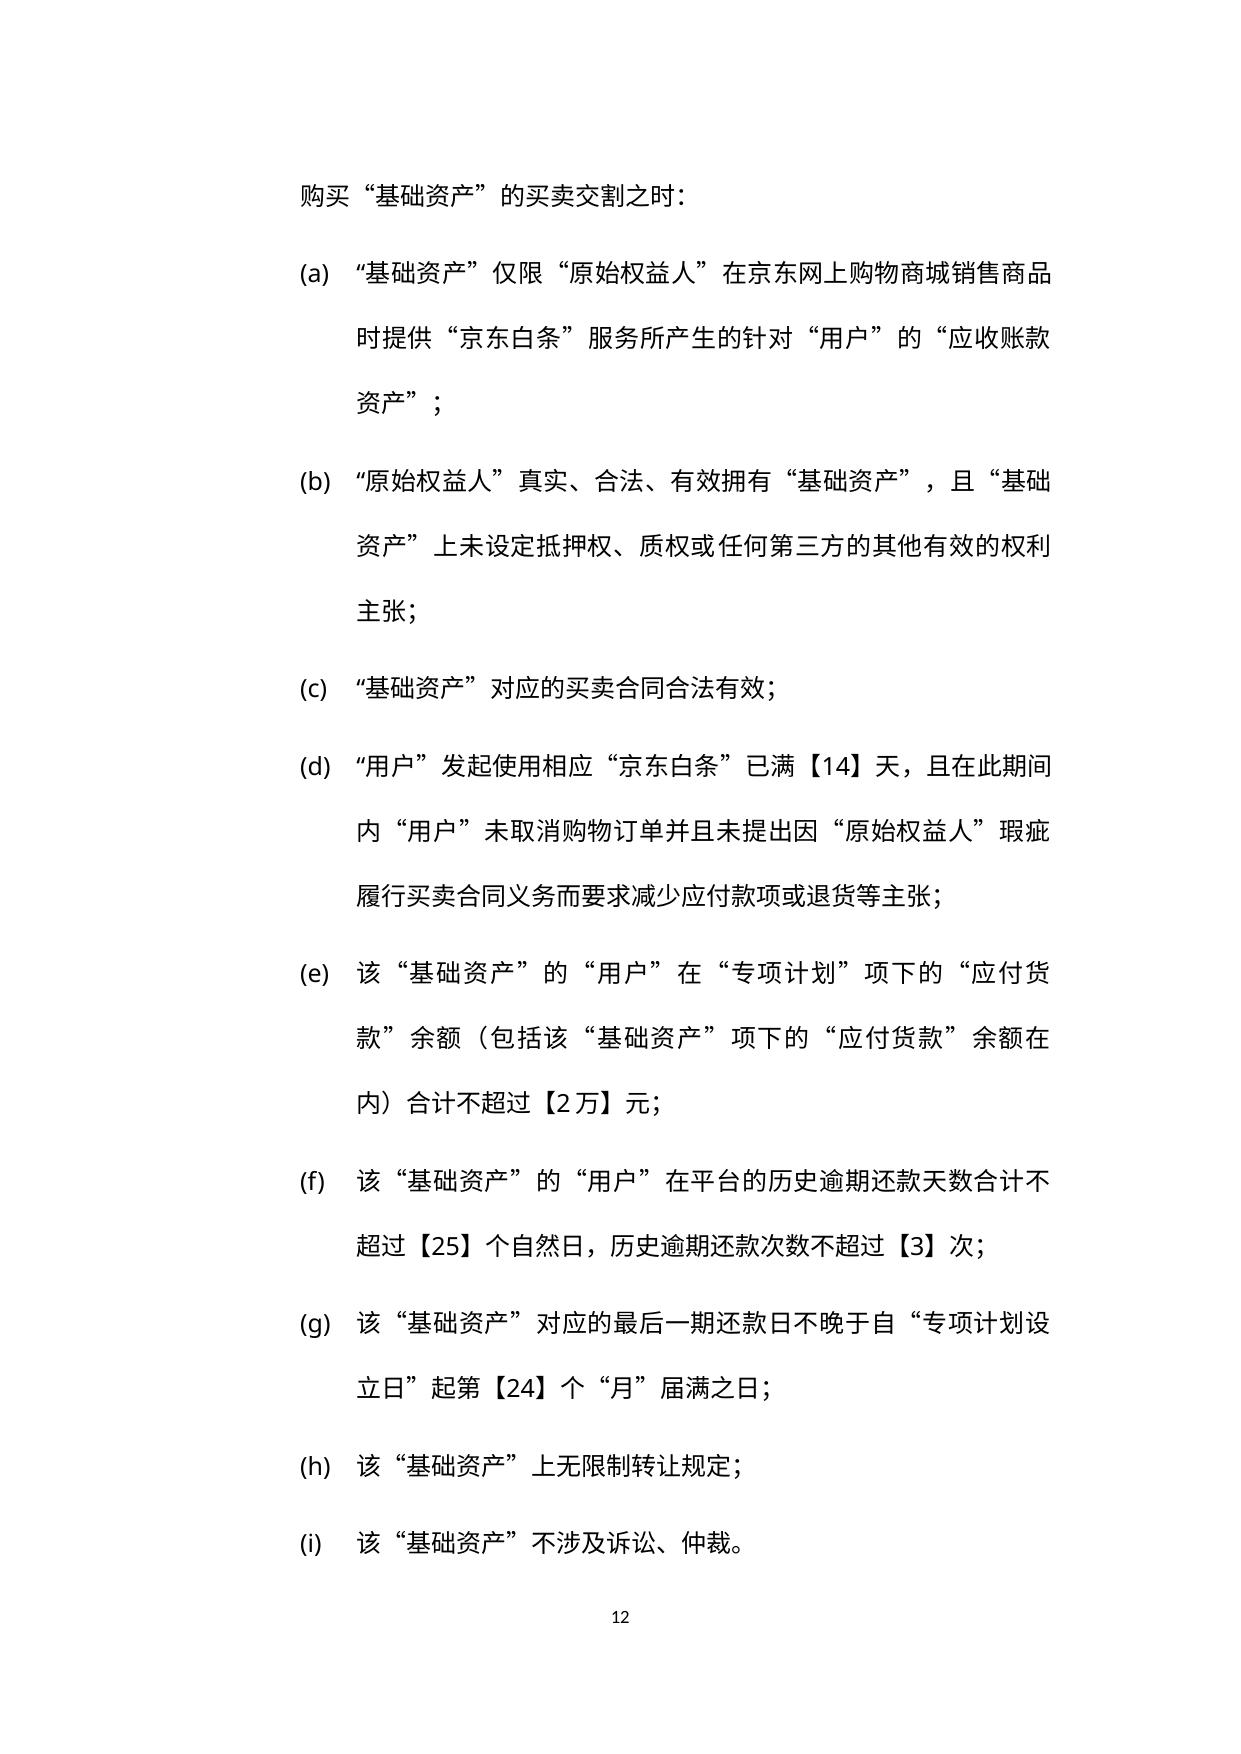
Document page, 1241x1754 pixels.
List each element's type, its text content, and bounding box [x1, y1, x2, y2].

list “基础资产”仅限“原始权益人”在京东网上购物商城销售商品时提供“京东白条”服务所产生的针对“用户”的“应收账款资产”； [300, 239, 1053, 434]
list 该“基础资产”不涉及诉讼、仲裁。 [300, 1509, 1053, 1574]
list 该“基础资产”的“用户”在平台的历史逾期还款天数合计不超过【25】个自然日，历史逾期还款次数不超过【3】次； [300, 1147, 1053, 1277]
list “用户”发起使用相应“京东白条”已满【14】天，且在此期间内“用户”未取消购物订单并且未提出因“原始权益人”瑕疵履行买卖合同义务而要求减少应付款项或退货等主张； [300, 732, 1053, 927]
list 该“基础资产”对应的最后一期还款日不晚于自“专项计划设立日”起第【24】个“月”届满之日； [300, 1289, 1053, 1419]
list “基础资产”对应的买卖合同合法有效； [300, 654, 1053, 719]
list “原始权益人”真实、合法、有效拥有“基础资产”，且“基础资产”上未设定抵押权、质权或任何第三方的其他有效的权利主张； [300, 447, 1053, 642]
list 该“基础资产”上无限制转让规定； [300, 1432, 1053, 1497]
list 该“基础资产”的“用户”在“专项计划”项下的“应付货款”余额（包括该“基础资产”项下的“应付货款”余额在内）合计不超过【2万】元； [300, 939, 1053, 1134]
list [243, 162, 1053, 227]
